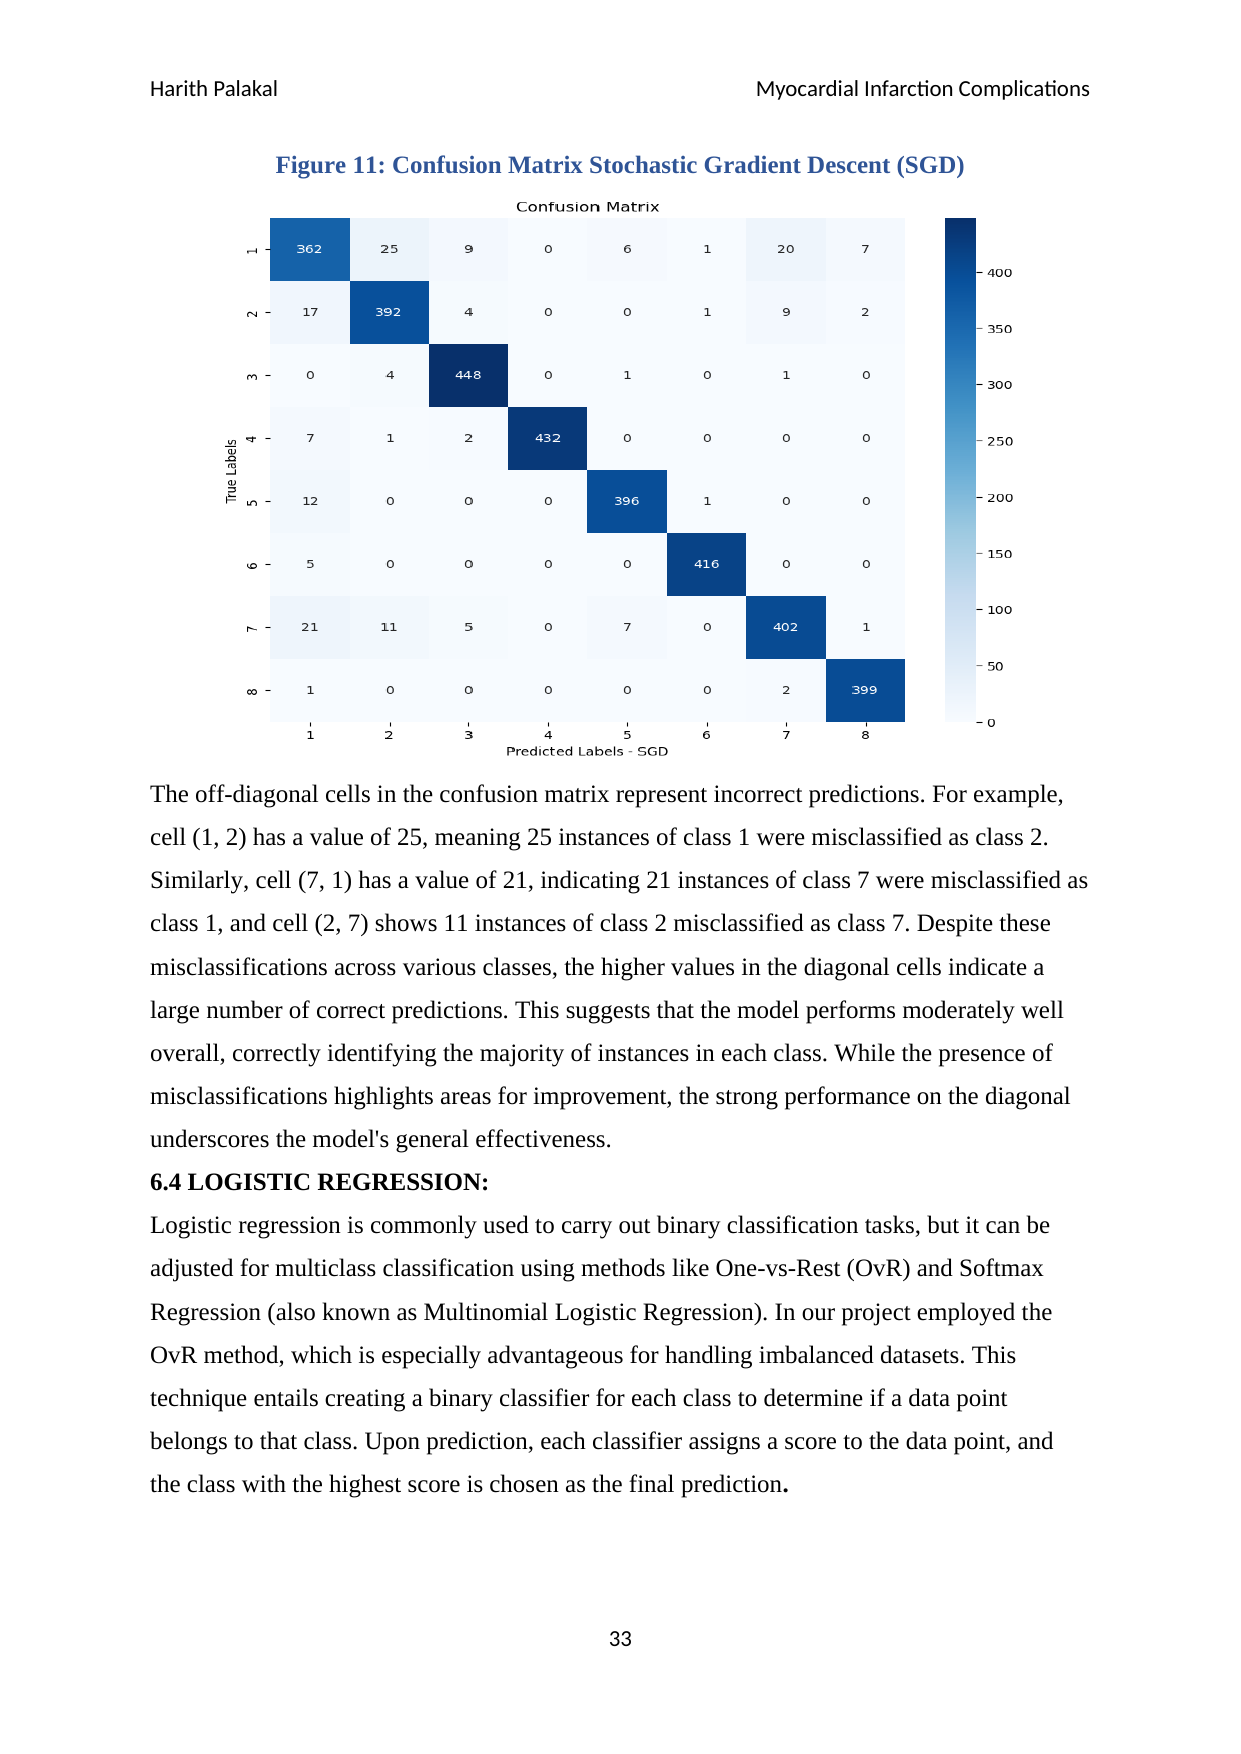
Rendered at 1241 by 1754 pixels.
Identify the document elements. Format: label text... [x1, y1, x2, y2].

text 6.4 Logistic Regression: [150, 1167, 1090, 1196]
text The off-diagonal cells in the confusion matrix represent incorrect predictions. For example, cell (1, 2) has a value of 25, meaning 25 instances of class 1 were misclassified as class 2. Similarly, cell (7, 1) has a value of 21, indicating 21 instances of class 7 were misclassified as class 1, and cell (2, 7) shows 11 instances of class 2 misclassified as class 7. Despite these misclassifications across various classes, the higher values in the diagonal cells indicate a large number of correct predictions. This suggests that the model performs moderately well overall, correctly identifying the majority of instances in each class. While the presence of misclassifications highlights areas for improvement, the strong performance on the diagonal underscores the model's general effectiveness. [150, 779, 1090, 1153]
text Logistic regression is commonly used to carry out binary classification tasks, but it can be adjusted for multiclass classification using methods like One-vs-Rest (OvR) and Softmax Regression (also known as Multinomial Logistic Regression). In our project employed the OvR method, which is especially advantageous for handling imbalanced datasets. This technique entails creating a binary classifier for each class to determine if a data point belongs to that class. Upon prediction, each classifier assigns a score to the data point, and the class with the highest score is chosen as the final prediction. [150, 1210, 1090, 1498]
picture [216, 193, 1024, 765]
text Figure 11: Confusion Matrix Stochastic Gradient Descent (SGD) [150, 150, 1090, 179]
